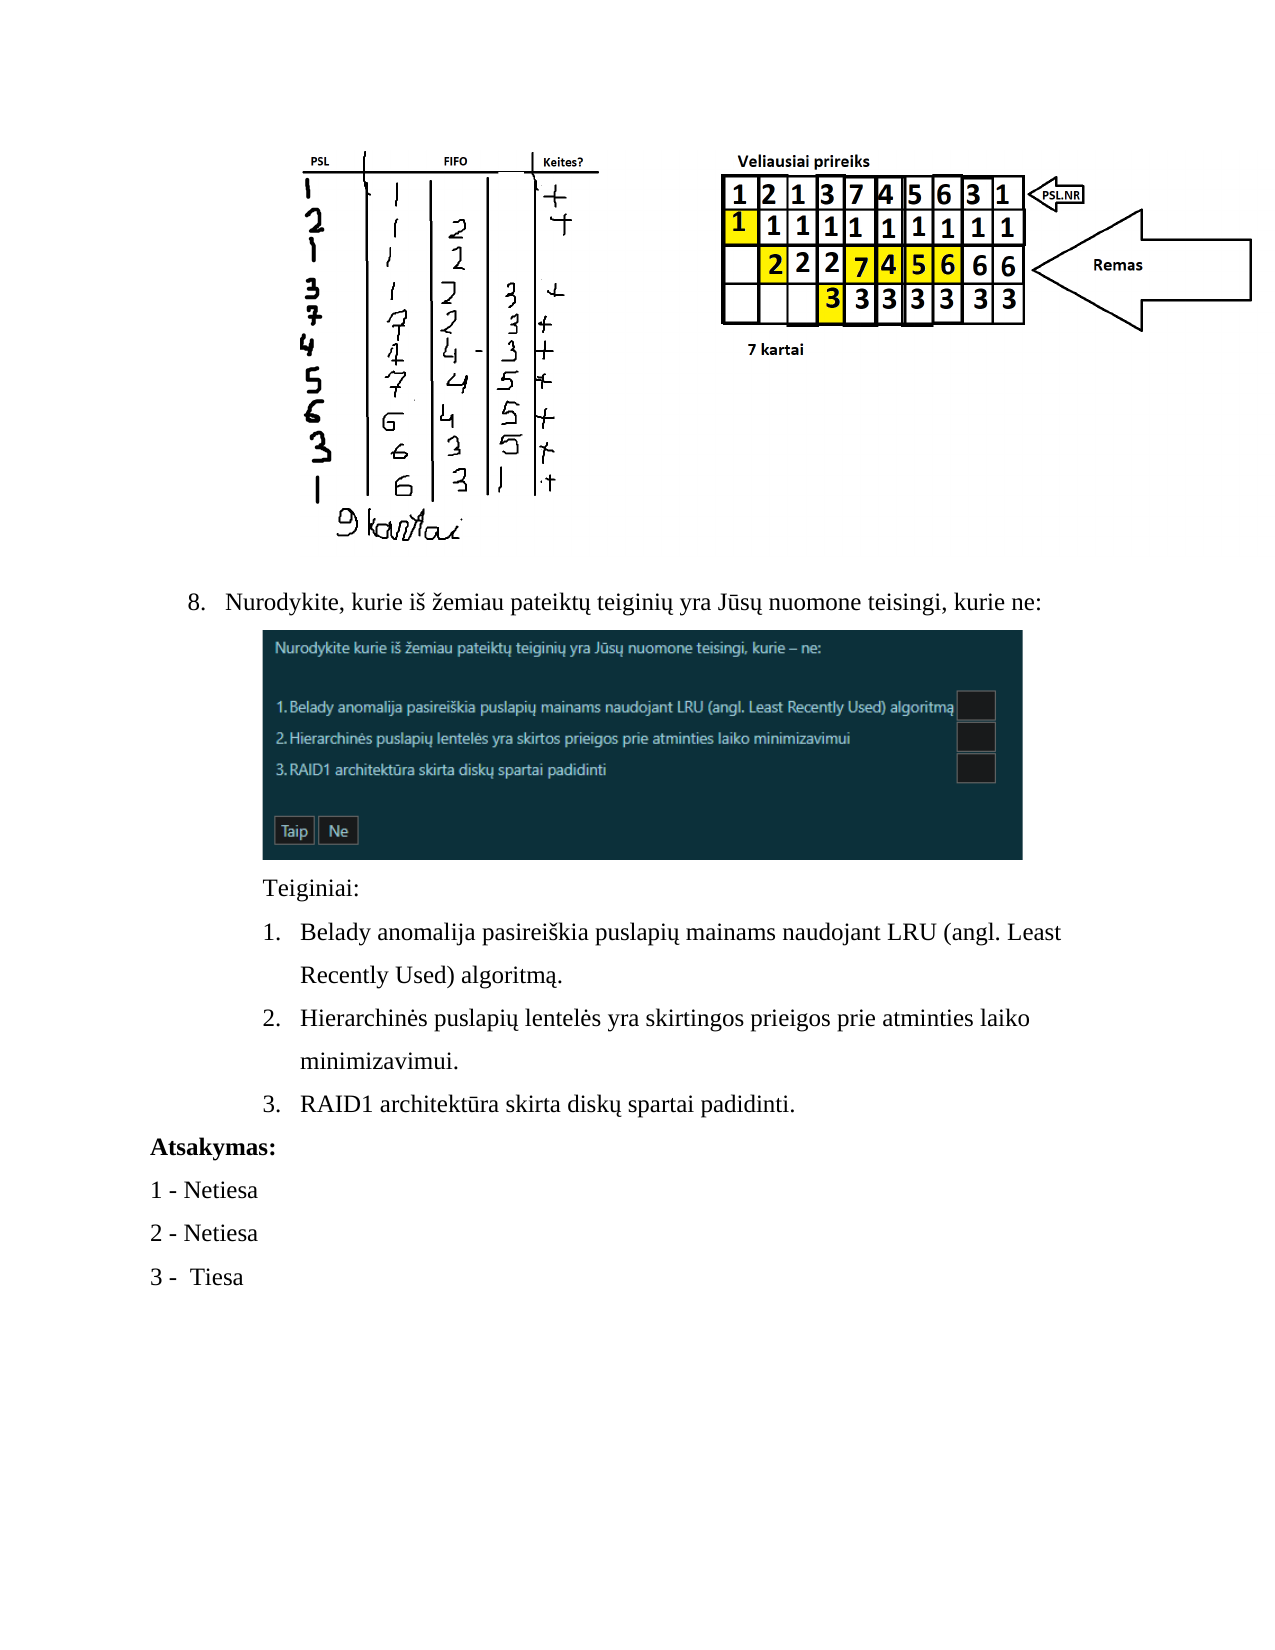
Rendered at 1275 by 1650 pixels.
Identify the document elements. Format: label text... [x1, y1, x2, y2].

picture [300, 150, 1275, 557]
list RAID1 architektūra skirta diskų spartai padidinti. [262, 1089, 1125, 1118]
text 2 - Netiesa [150, 1218, 1125, 1247]
list Hierarchinės puslapių lentelės yra skirtingos prieigos prie atminties laiko minimizavimui. [262, 1003, 1125, 1075]
picture [262, 630, 1023, 860]
text 3 - Tiesa [150, 1262, 1125, 1290]
list Belady anomalija pasireiškia puslapių mainams naudojant LRU (angl. Least Recently Used) algoritmą. [262, 917, 1125, 988]
text 1 - Netiesa [150, 1175, 1125, 1204]
list Nurodykite, kurie iš žemiau pateiktų teiginių yra Jūsų nuomone teisingi, kurie ne: [187, 587, 1125, 616]
text Teiginiai: [262, 873, 1125, 902]
text Atsakymas: [150, 1132, 1125, 1161]
